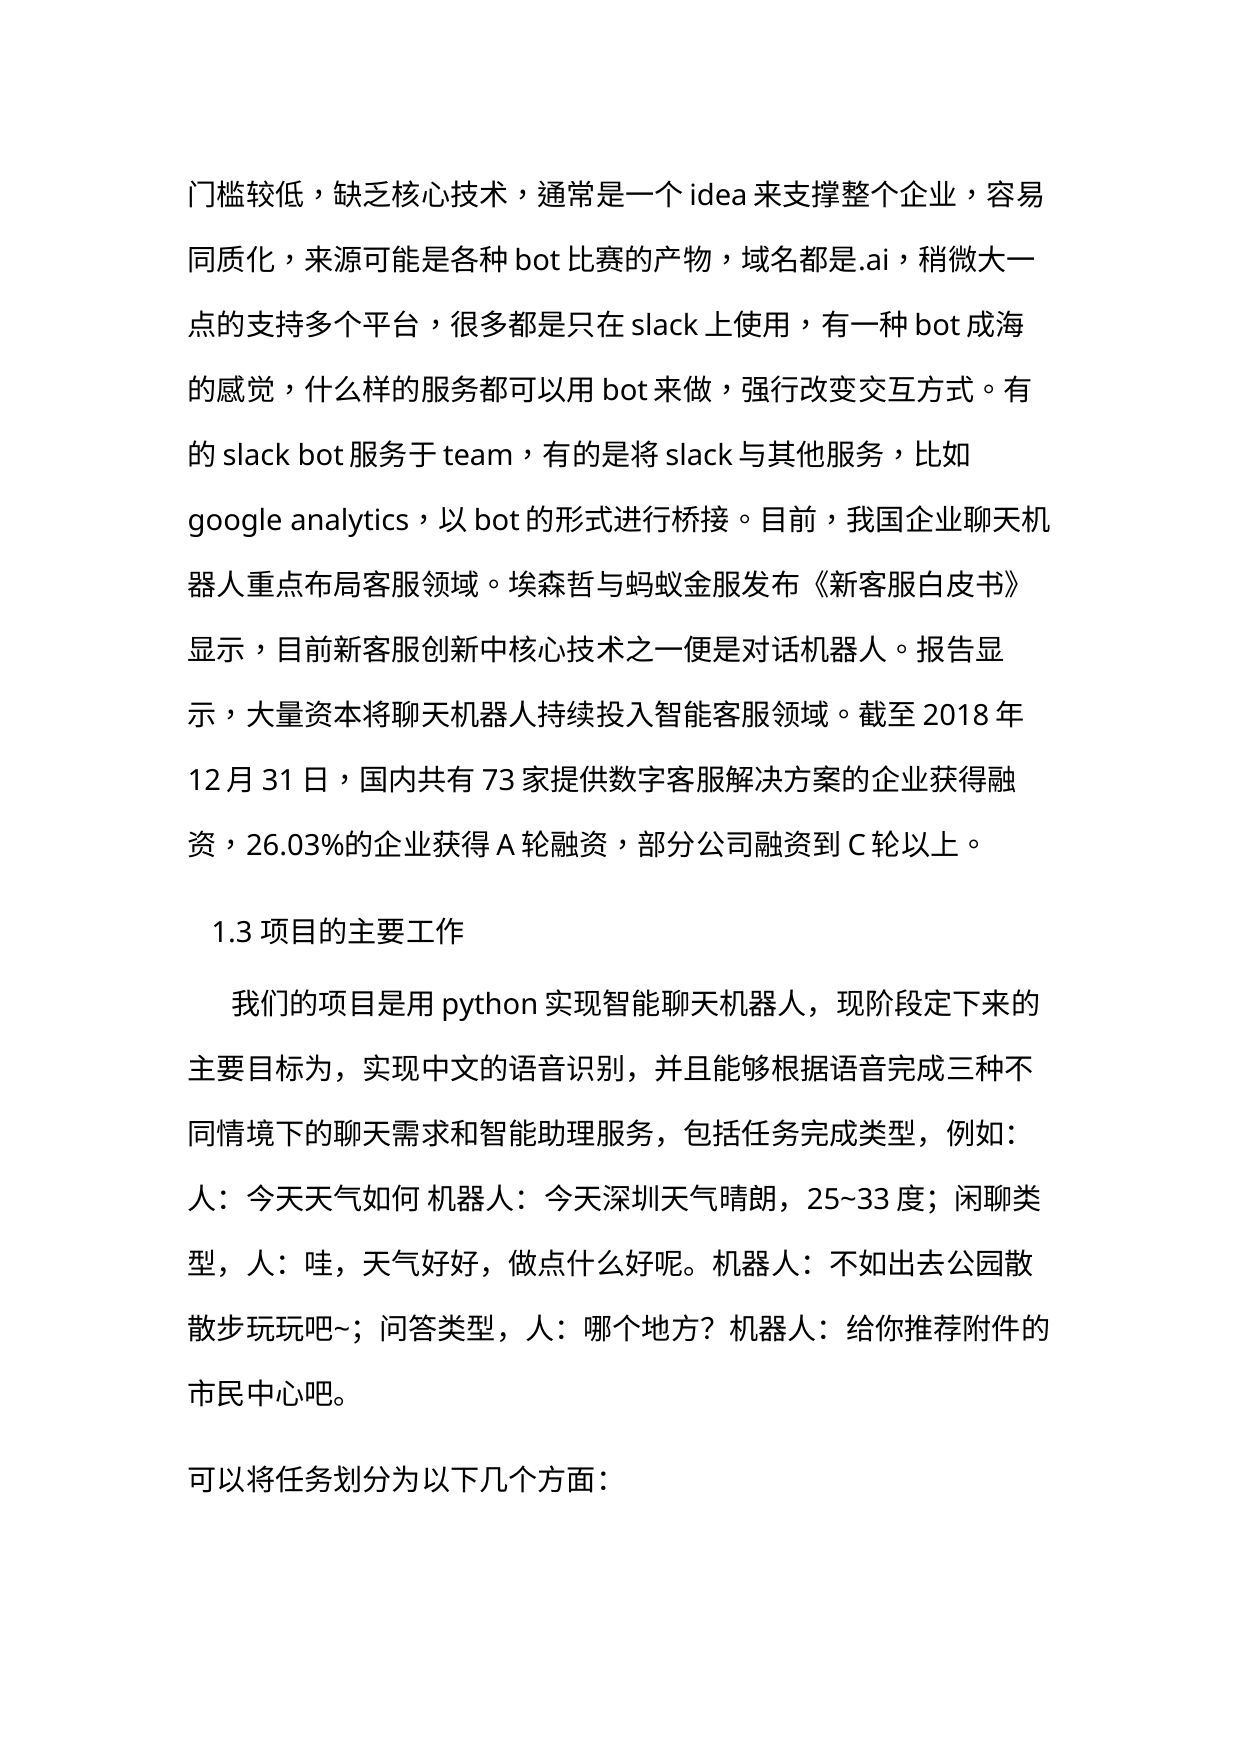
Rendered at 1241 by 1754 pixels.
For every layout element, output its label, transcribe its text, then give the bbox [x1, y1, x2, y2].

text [187, 162, 1053, 877]
text 可以将任务划分为以下几个方面： [187, 1445, 1053, 1510]
text 我们的项目是用python实现智能聊天机器人，现阶段定下来的主要目标为，实现中文的语音识别，并且能够根据语音完成三种不同情境下的聊天需求和智能助理服务，包括任务完成类型，例如：人：今天天气如何 机器人：今天深圳天气晴朗，25~33度；闲聊类型，人：哇，天气好好，做点什么好呢。机器人：不如出去公园散散步玩玩吧~；问答类型，人：哪个地方？机器人：给你推荐附件的市民中心吧。 [187, 969, 1053, 1424]
text 1.3 项目的主要工作 [211, 898, 1053, 963]
